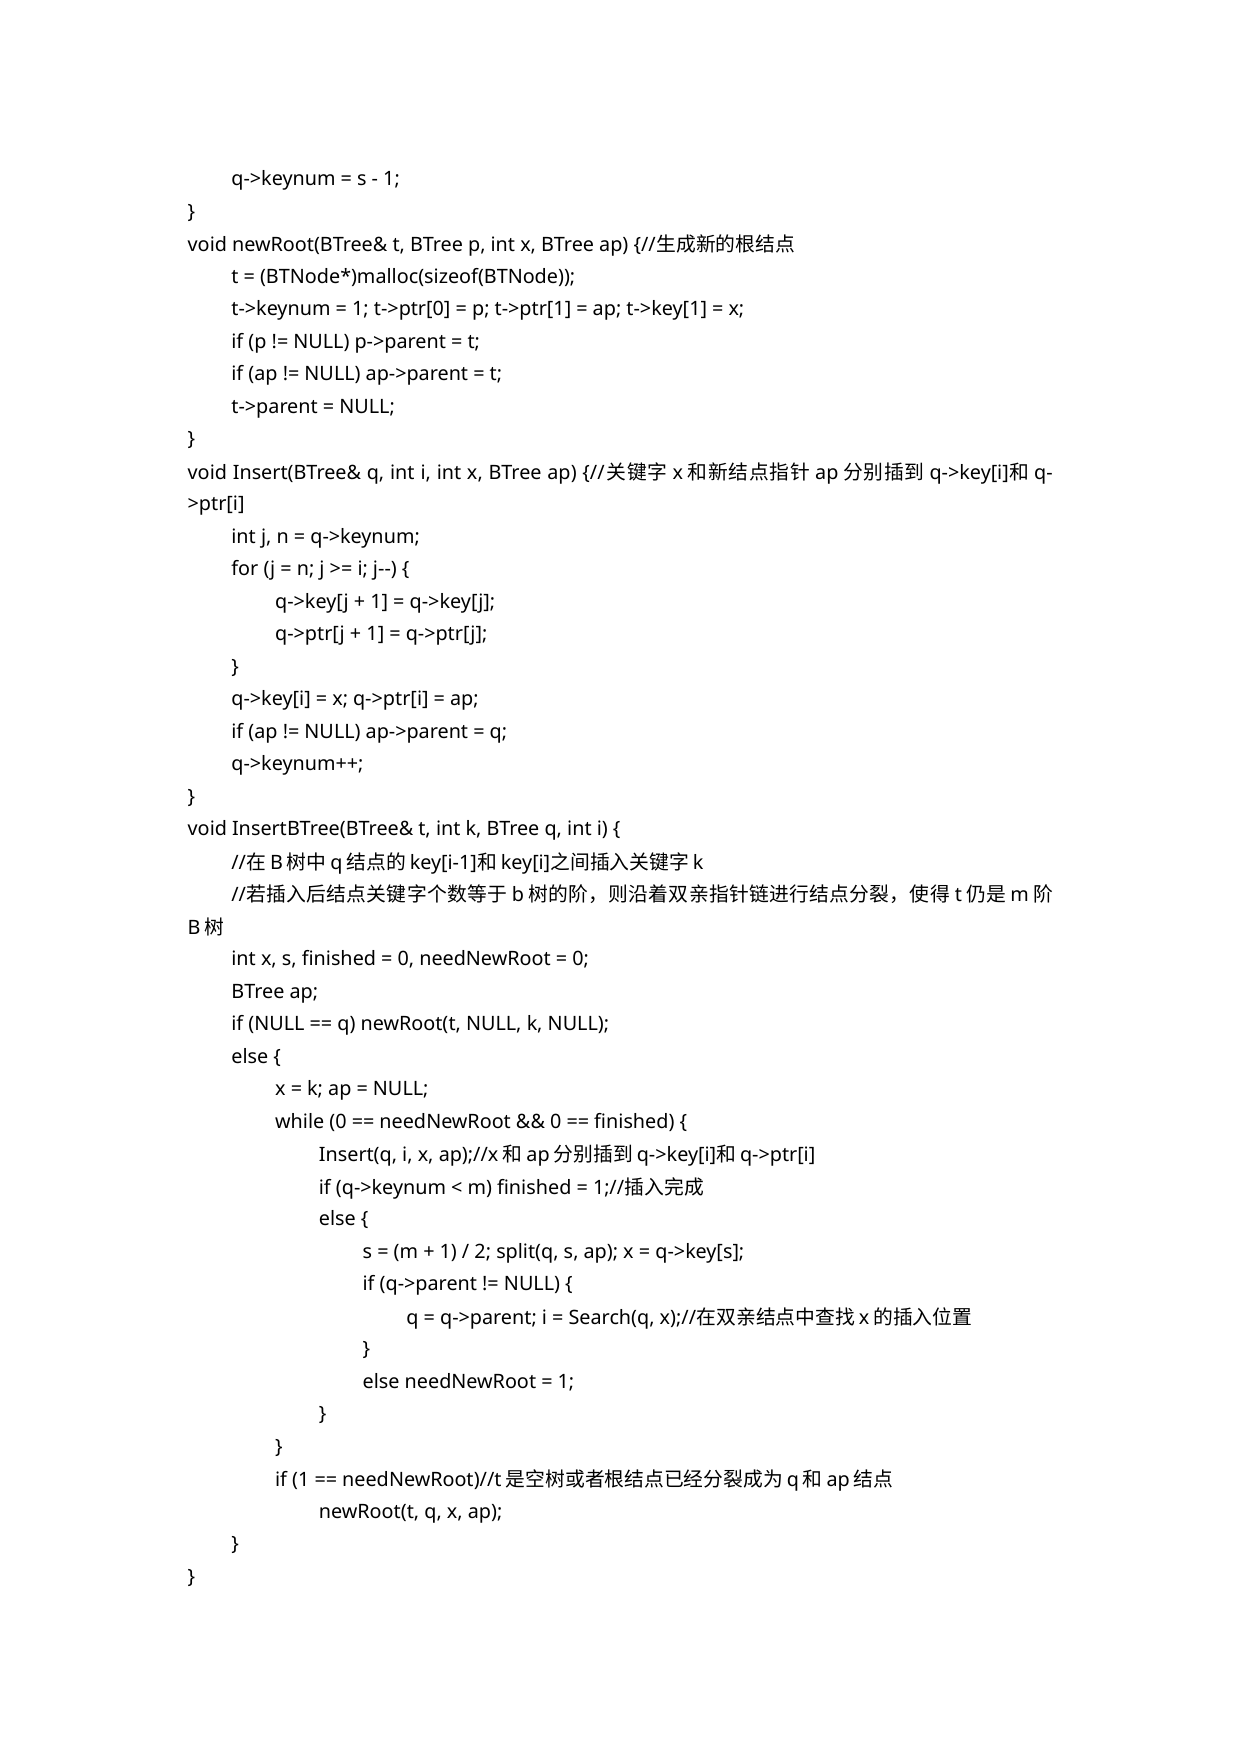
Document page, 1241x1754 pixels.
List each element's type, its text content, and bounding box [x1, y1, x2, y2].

text //在B树中q结点的key[i-1]和key[i]之间插入关键字k [187, 844, 1053, 877]
text q->ptr[j + 1] = q->ptr[j]; [187, 617, 1053, 649]
text t->parent = NULL; [187, 389, 1053, 422]
text if (NULL == q) newRoot(t, NULL, k, NULL); [187, 1007, 1053, 1039]
text } [187, 1559, 1053, 1592]
text q->key[j + 1] = q->key[j]; [187, 584, 1053, 617]
text int j, n = q->keynum; [187, 519, 1053, 552]
text s = (m + 1) / 2; split(q, s, ap); x = q->key[s]; [187, 1234, 1053, 1267]
text Insert(q, i, x, ap);//x和ap分别插到q->key[i]和q->ptr[i] [187, 1137, 1053, 1169]
text q->key[i] = x; q->ptr[i] = ap; [187, 682, 1053, 714]
text t = (BTNode*)malloc(sizeof(BTNode)); [187, 259, 1053, 292]
text newRoot(t, q, x, ap); [187, 1494, 1053, 1527]
text if (p != NULL) p->parent = t; [187, 324, 1053, 357]
text if (ap != NULL) ap->parent = q; [187, 714, 1053, 747]
text void Insert(BTree& q, int i, int x, BTree ap) {//关键字x和新结点指针ap分别插到q->key[i]和q->ptr[i] [187, 454, 1053, 519]
text else needNewRoot = 1; [187, 1364, 1053, 1397]
text } [187, 1429, 1053, 1462]
text void newRoot(BTree& t, BTree p, int x, BTree ap) {//生成新的根结点 [187, 227, 1053, 259]
text t->keynum = 1; t->ptr[0] = p; t->ptr[1] = ap; t->key[1] = x; [187, 292, 1053, 324]
text else { [187, 1202, 1053, 1234]
text } [187, 649, 1053, 682]
text if (q->keynum < m) finished = 1;//插入完成 [187, 1169, 1053, 1202]
text q = q->parent; i = Search(q, x);//在双亲结点中查找x的插入位置 [187, 1299, 1053, 1332]
text int x, s, finished = 0, needNewRoot = 0; [187, 942, 1053, 974]
text else { [187, 1039, 1053, 1072]
text } [187, 1332, 1053, 1364]
text q->keynum = s - 1; [187, 162, 1053, 194]
text x = k; ap = NULL; [187, 1072, 1053, 1104]
text } [187, 1397, 1053, 1429]
text } [187, 1527, 1053, 1559]
text for (j = n; j >= i; j--) { [187, 552, 1053, 584]
text if (q->parent != NULL) { [187, 1267, 1053, 1299]
text } [187, 422, 1053, 454]
text if (1 == needNewRoot)//t是空树或者根结点已经分裂成为q和ap结点 [187, 1462, 1053, 1494]
text //若插入后结点关键字个数等于b树的阶，则沿着双亲指针链进行结点分裂，使得t仍是m阶B树 [187, 877, 1053, 942]
text void InsertBTree(BTree& t, int k, BTree q, int i) { [187, 812, 1053, 844]
text } [187, 779, 1053, 812]
text BTree ap; [187, 974, 1053, 1007]
text } [187, 194, 1053, 227]
text q->keynum++; [187, 747, 1053, 779]
text if (ap != NULL) ap->parent = t; [187, 357, 1053, 389]
text while (0 == needNewRoot && 0 == finished) { [187, 1104, 1053, 1137]
